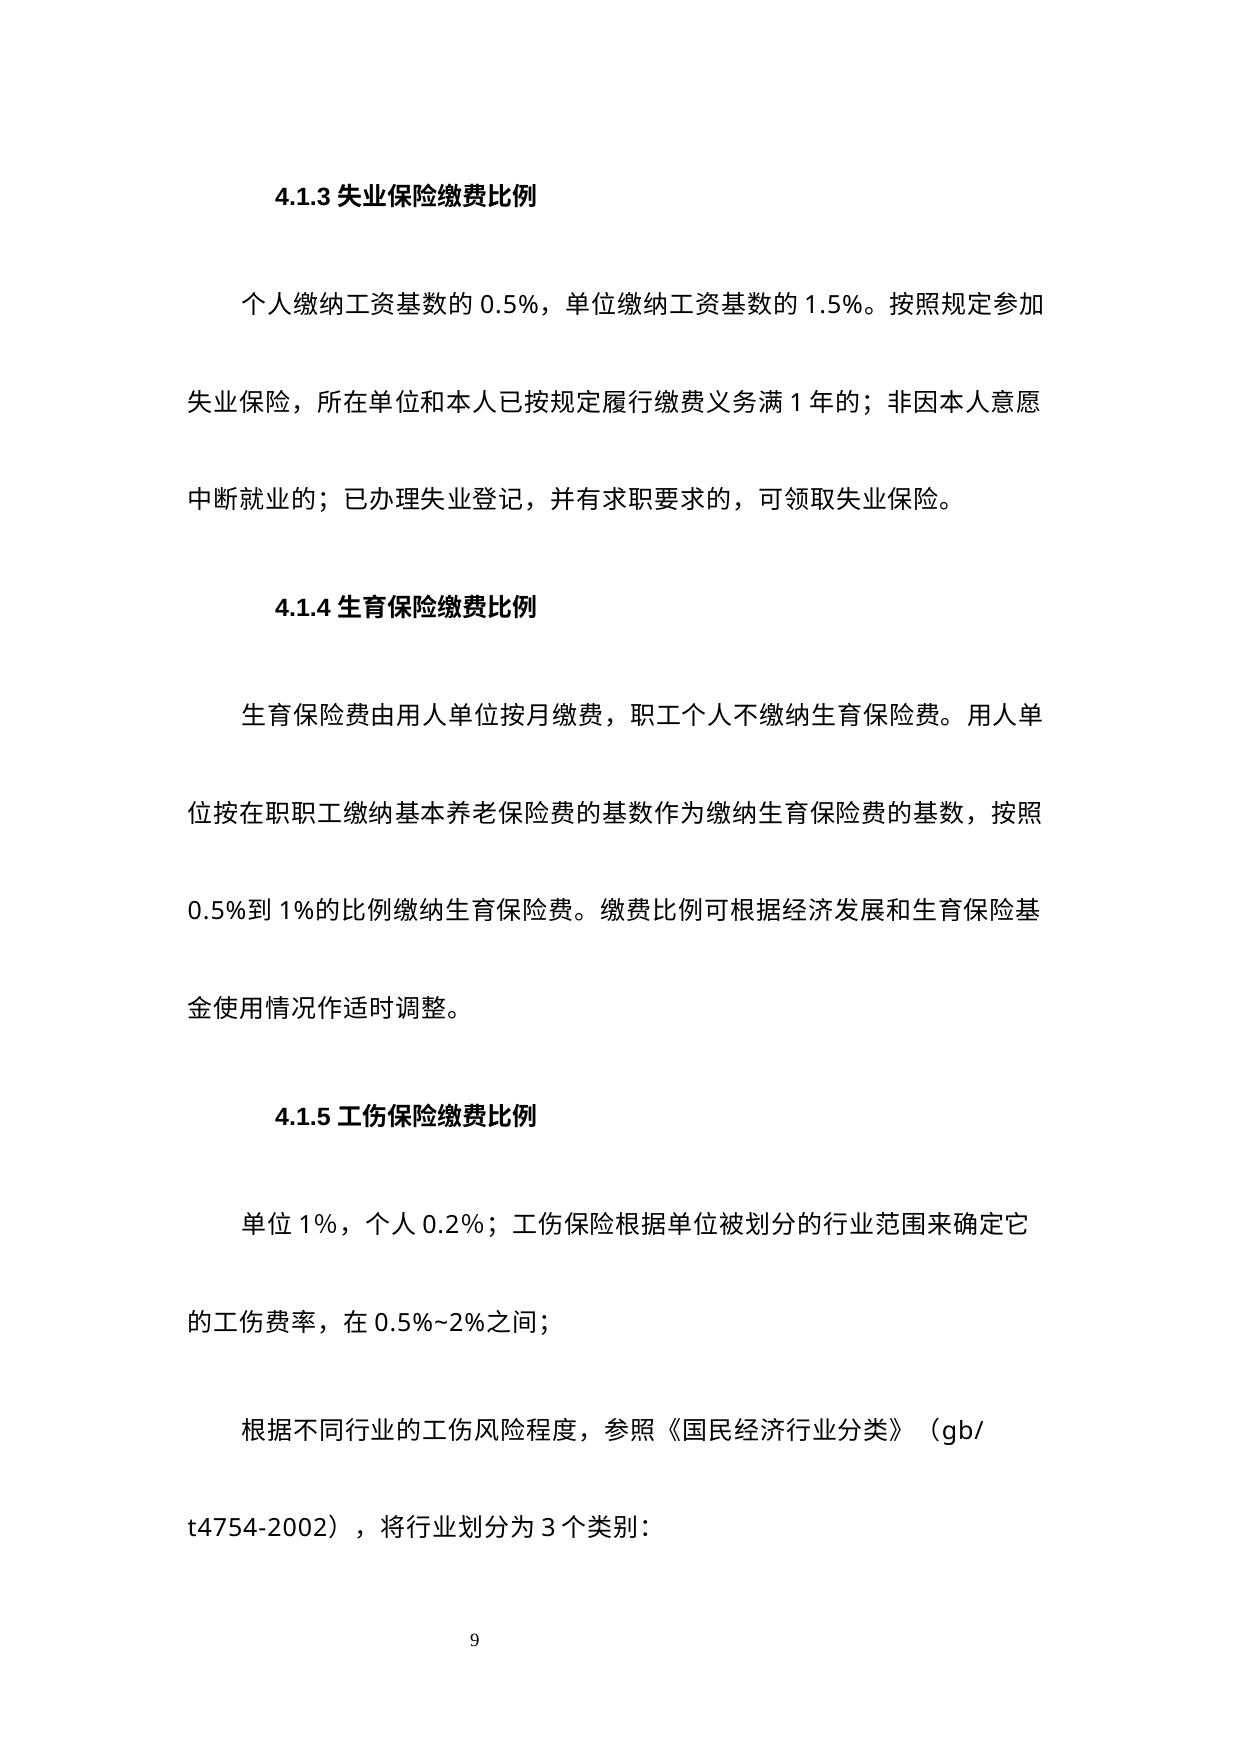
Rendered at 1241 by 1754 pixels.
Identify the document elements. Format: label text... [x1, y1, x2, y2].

subtitle 4.1.3 失业保险缴费比例 [187, 162, 1053, 227]
text 根据不同行业的工伤风险程度，参照《国民经济行业分类》（gb/t4754-2002），将行业划分为3个类别： [156, 1396, 1053, 1558]
text 生育保险费由用人单位按月缴费，职工个人不缴纳生育保险费。用人单位按在职职工缴纳基本养老保险费的基数作为缴纳生育保险费的基数，按照0.5%到1%的比例缴纳生育保险费。缴费比例可根据经济发展和生育保险基金使用情况作适时调整。 [156, 681, 1053, 1039]
text 个人缴纳工资基数的0.5%，单位缴纳工资基数的1.5%。按照规定参加失业保险，所在单位和本人已按规定履行缴费义务满1年的；非因本人意愿中断就业的；已办理失业登记，并有求职要求的，可领取失业保险。 [156, 270, 1053, 530]
subtitle 4.1.5 工伤保险缴费比例 [187, 1082, 1053, 1147]
text 单位1％，个人0.2％；工伤保险根据单位被划分的行业范围来确定它的工伤费率，在0.5%~2%之间； [156, 1190, 1053, 1353]
subtitle 4.1.4 生育保险缴费比例 [187, 573, 1053, 638]
